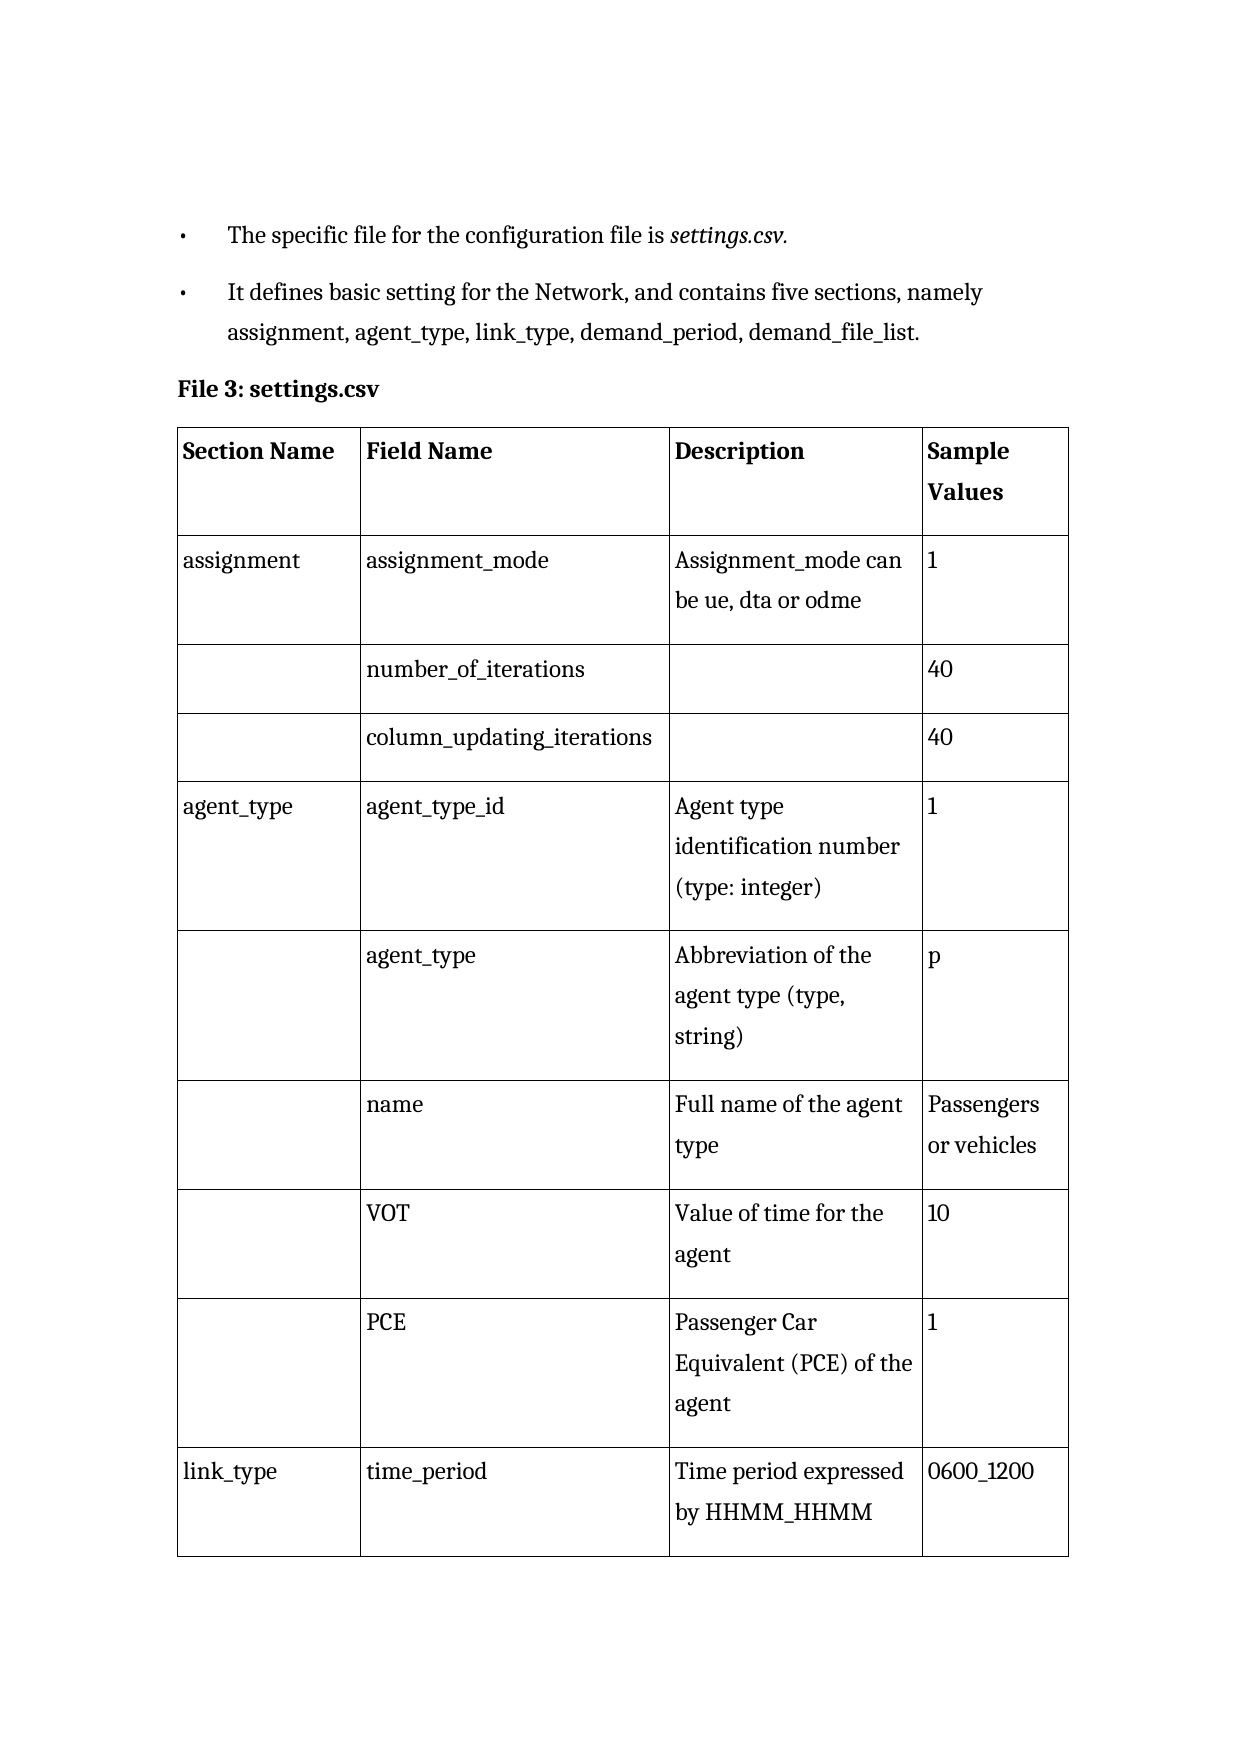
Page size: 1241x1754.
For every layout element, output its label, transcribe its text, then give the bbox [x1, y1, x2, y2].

table_cell assignment [178, 536, 360, 644]
table_header Description [670, 428, 922, 535]
table_cell Passengers or vehicles [923, 1081, 1068, 1188]
table_cell Time period expressed by HHMM_HHMM [670, 1448, 922, 1556]
table_cell time_period [361, 1448, 669, 1556]
table_cell Abbreviation of the agent type (type, string) [670, 931, 922, 1080]
table_cell agent_type [361, 931, 669, 1080]
table_header Field Name [361, 428, 669, 535]
table_cell PCE [361, 1299, 669, 1447]
table_cell 1 [923, 782, 1068, 930]
table_cell [178, 714, 360, 781]
table_cell Value of time for the agent [670, 1190, 922, 1297]
table_cell Passenger Car Equivalent (PCE) of the agent [670, 1299, 922, 1447]
table_cell 10 [923, 1190, 1068, 1297]
table_cell 0600_1200 [923, 1448, 1068, 1556]
table_cell [178, 1081, 360, 1188]
table_cell name [361, 1081, 669, 1188]
list It defines basic setting for the Network, and contains five sections, namely assignment, agent_type, link_type, demand_period, demand_file_list. [177, 273, 1063, 351]
list The specific file for the configuration file is settings.csv. [177, 217, 1063, 254]
table_cell p [923, 931, 1068, 1080]
table_cell link_type [178, 1448, 360, 1556]
table_cell [178, 931, 360, 1080]
table_cell [178, 645, 360, 713]
table_cell [670, 645, 922, 713]
table_cell [178, 1190, 360, 1297]
table_header Sample Values [923, 428, 1068, 535]
table_cell agent_type [178, 782, 360, 930]
table_cell Assignment_mode can be ue, dta or odme [670, 536, 922, 644]
table_cell [670, 714, 922, 781]
table_cell Full name of the agent type [670, 1081, 922, 1188]
table_cell 40 [923, 714, 1068, 781]
table_cell [178, 1299, 360, 1447]
table_cell assignment_mode [361, 536, 669, 644]
table_header Section Name [178, 428, 360, 535]
table_cell agent_type_id [361, 782, 669, 930]
table_cell number_of_iterations [361, 645, 669, 713]
table_cell VOT [361, 1190, 669, 1297]
table_cell Agent type identification number (type: integer) [670, 782, 922, 930]
table_cell column_updating_iterations [361, 714, 669, 781]
table_cell 1 [923, 1299, 1068, 1447]
text File 3: settings.csv [177, 370, 1063, 408]
table_cell 1 [923, 536, 1068, 644]
table_cell 40 [923, 645, 1068, 713]
